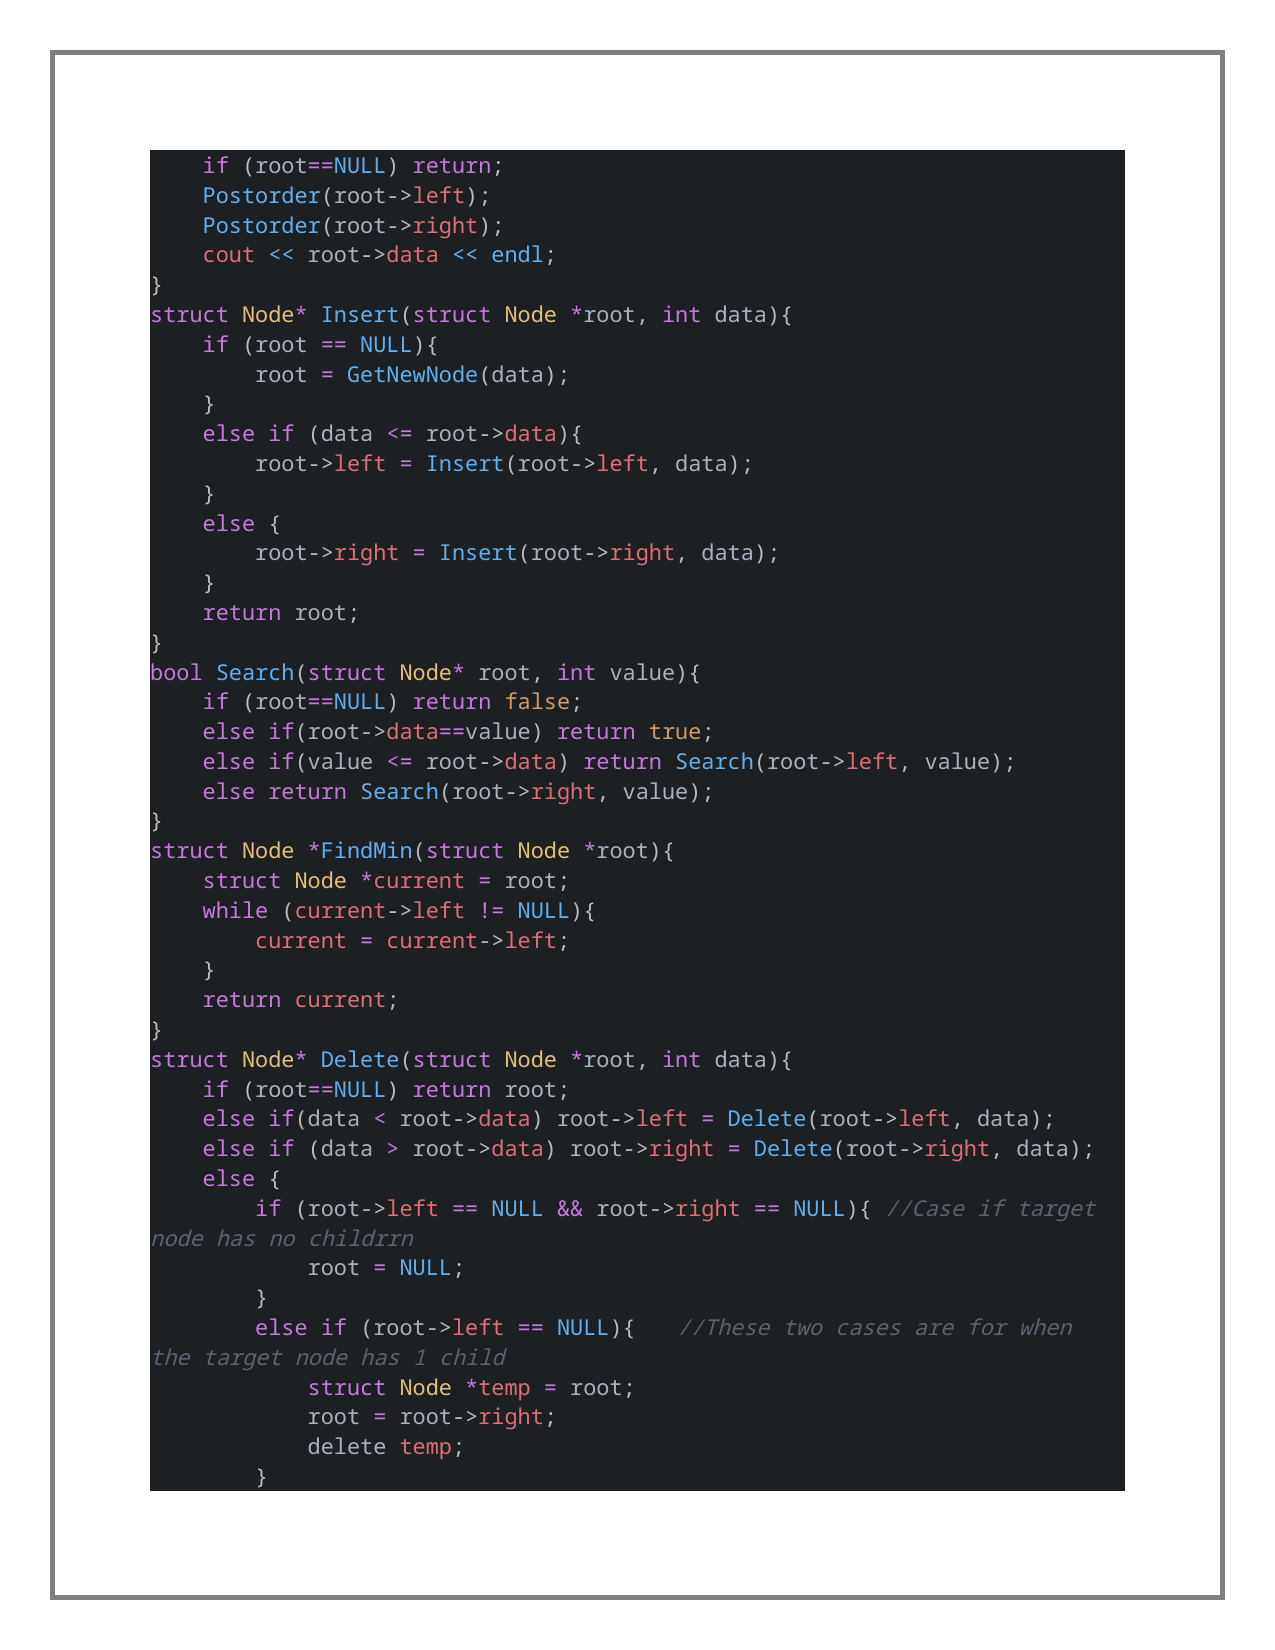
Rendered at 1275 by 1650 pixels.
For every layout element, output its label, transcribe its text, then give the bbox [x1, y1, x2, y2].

text else if (data <= root->data){ [150, 418, 1125, 448]
text struct Node *temp = root; [150, 1371, 1125, 1401]
text } [150, 1282, 1125, 1312]
text } [150, 954, 1125, 984]
text root = NULL; [150, 1252, 1125, 1282]
text if (root==NULL) return false; [150, 686, 1125, 716]
text } [150, 627, 1125, 656]
text bool Search(struct Node* root, int value){ [150, 656, 1125, 686]
text return current; [150, 984, 1125, 1014]
text if (root == NULL){ [150, 329, 1125, 358]
text else if(root->data==value) return true; [150, 716, 1125, 746]
text delete temp; [150, 1431, 1125, 1461]
text struct Node* Insert(struct Node *root, int data){ [150, 299, 1125, 329]
text } [150, 388, 1125, 418]
text else if(value <= root->data) return Search(root->left, value); [150, 746, 1125, 776]
text cout << root->data << endl; [150, 239, 1125, 269]
text else if (root->left == NULL){ //These two cases are for when the target node has 1 child [150, 1312, 1125, 1371]
text Postorder(root->right); [150, 209, 1125, 239]
text root = GetNewNode(data); [150, 358, 1125, 388]
text struct Node* Delete(struct Node *root, int data){ [150, 1044, 1125, 1073]
text root->left = Insert(root->left, data); [150, 448, 1125, 478]
text } [150, 269, 1125, 299]
text } [150, 1461, 1125, 1491]
text root->right = Insert(root->right, data); [150, 537, 1125, 567]
text while (current->left != NULL){ [150, 895, 1125, 924]
text else { [150, 507, 1125, 537]
text else if (data > root->data) root->right = Delete(root->right, data); [150, 1133, 1125, 1163]
text struct Node *current = root; [150, 865, 1125, 895]
text } [150, 478, 1125, 507]
text current = current->left; [150, 924, 1125, 954]
text if (root->left == NULL && root->right == NULL){ //Case if target node has no childrrn [150, 1193, 1125, 1252]
text } [150, 1014, 1125, 1044]
text struct Node *FindMin(struct Node *root){ [150, 835, 1125, 865]
text } [150, 567, 1125, 597]
text else return Search(root->right, value); [150, 776, 1125, 805]
text } [150, 805, 1125, 835]
text else { [150, 1163, 1125, 1193]
text else if(data < root->data) root->left = Delete(root->left, data); [150, 1103, 1125, 1133]
text if (root==NULL) return root; [150, 1073, 1125, 1103]
text return root; [150, 597, 1125, 627]
text if (root==NULL) return; [150, 150, 1125, 180]
text root = root->right; [150, 1401, 1125, 1431]
text Postorder(root->left); [150, 180, 1125, 209]
